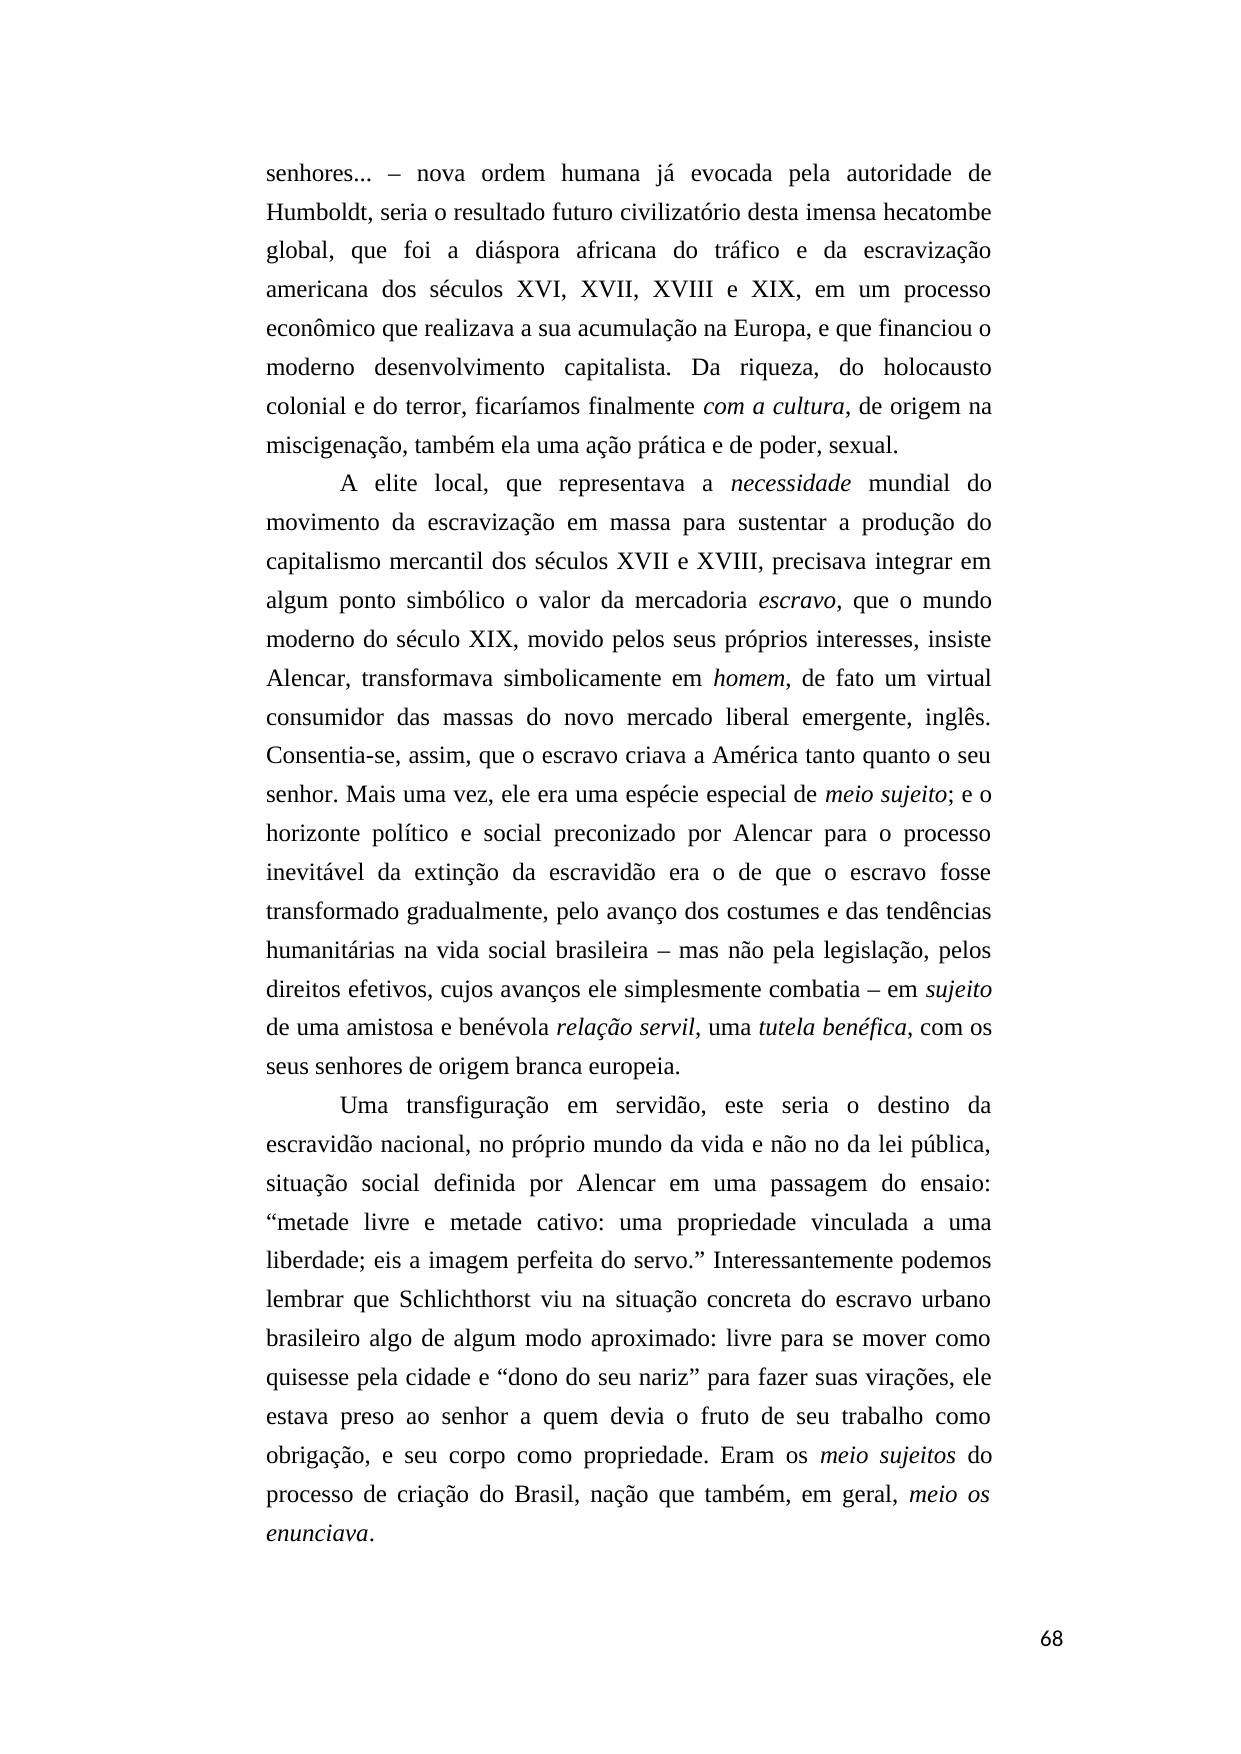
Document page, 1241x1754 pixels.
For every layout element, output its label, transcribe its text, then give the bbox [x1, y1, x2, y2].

text Uma transfiguração em servidão, este seria o destino da escravidão nacional, no próprio mundo da vida e não no da lei pública, situação social definida por Alencar em uma passagem do ensaio: “metade livre e metade cativo: uma propriedade vinculada a uma liberdade; eis a imagem perfeita do servo.” Interessantemente podemos lembrar que Schlichthorst viu na situação concreta do escravo urbano brasileiro algo de algum modo aproximado: livre para se mover como quisesse pela cidade e “dono do seu nariz” para fazer suas virações, ele estava preso ao senhor a quem devia o fruto de seu trabalho como obrigação, e seu corpo como propriedade. Eram os meio sujeitos do processo de criação do Brasil, nação que também, em geral, meio os enunciava. [266, 1080, 992, 1546]
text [266, 148, 992, 458]
text A elite local, que representava a necessidade mundial do movimento da escravização em massa para sustentar a produção do capitalismo mercantil dos séculos XVII e XVIII, precisava integrar em algum ponto simbólico o valor da mercadoria escravo, que o mundo moderno do século XIX, movido pelos seus próprios interesses, insiste Alencar, transformava simbolicamente em homem, de fato um virtual consumidor das massas do novo mercado liberal emergente, inglês. Consentia-se, assim, que o escravo criava a América tanto quanto o seu senhor. Mais uma vez, ele era uma espécie especial de meio sujeito; e o horizonte político e social preconizado por Alencar para o processo inevitável da extinção da escravidão era o de que o escravo fosse transformado gradualmente, pelo avanço dos costumes e das tendências humanitárias na vida social brasileira – mas não pela legislação, pelos direitos efetivos, cujos avanços ele simplesmente combatia – em sujeito de uma amistosa e benévola relação servil, uma tutela benéfica, com os seus senhores de origem branca europeia. [266, 458, 992, 1080]
